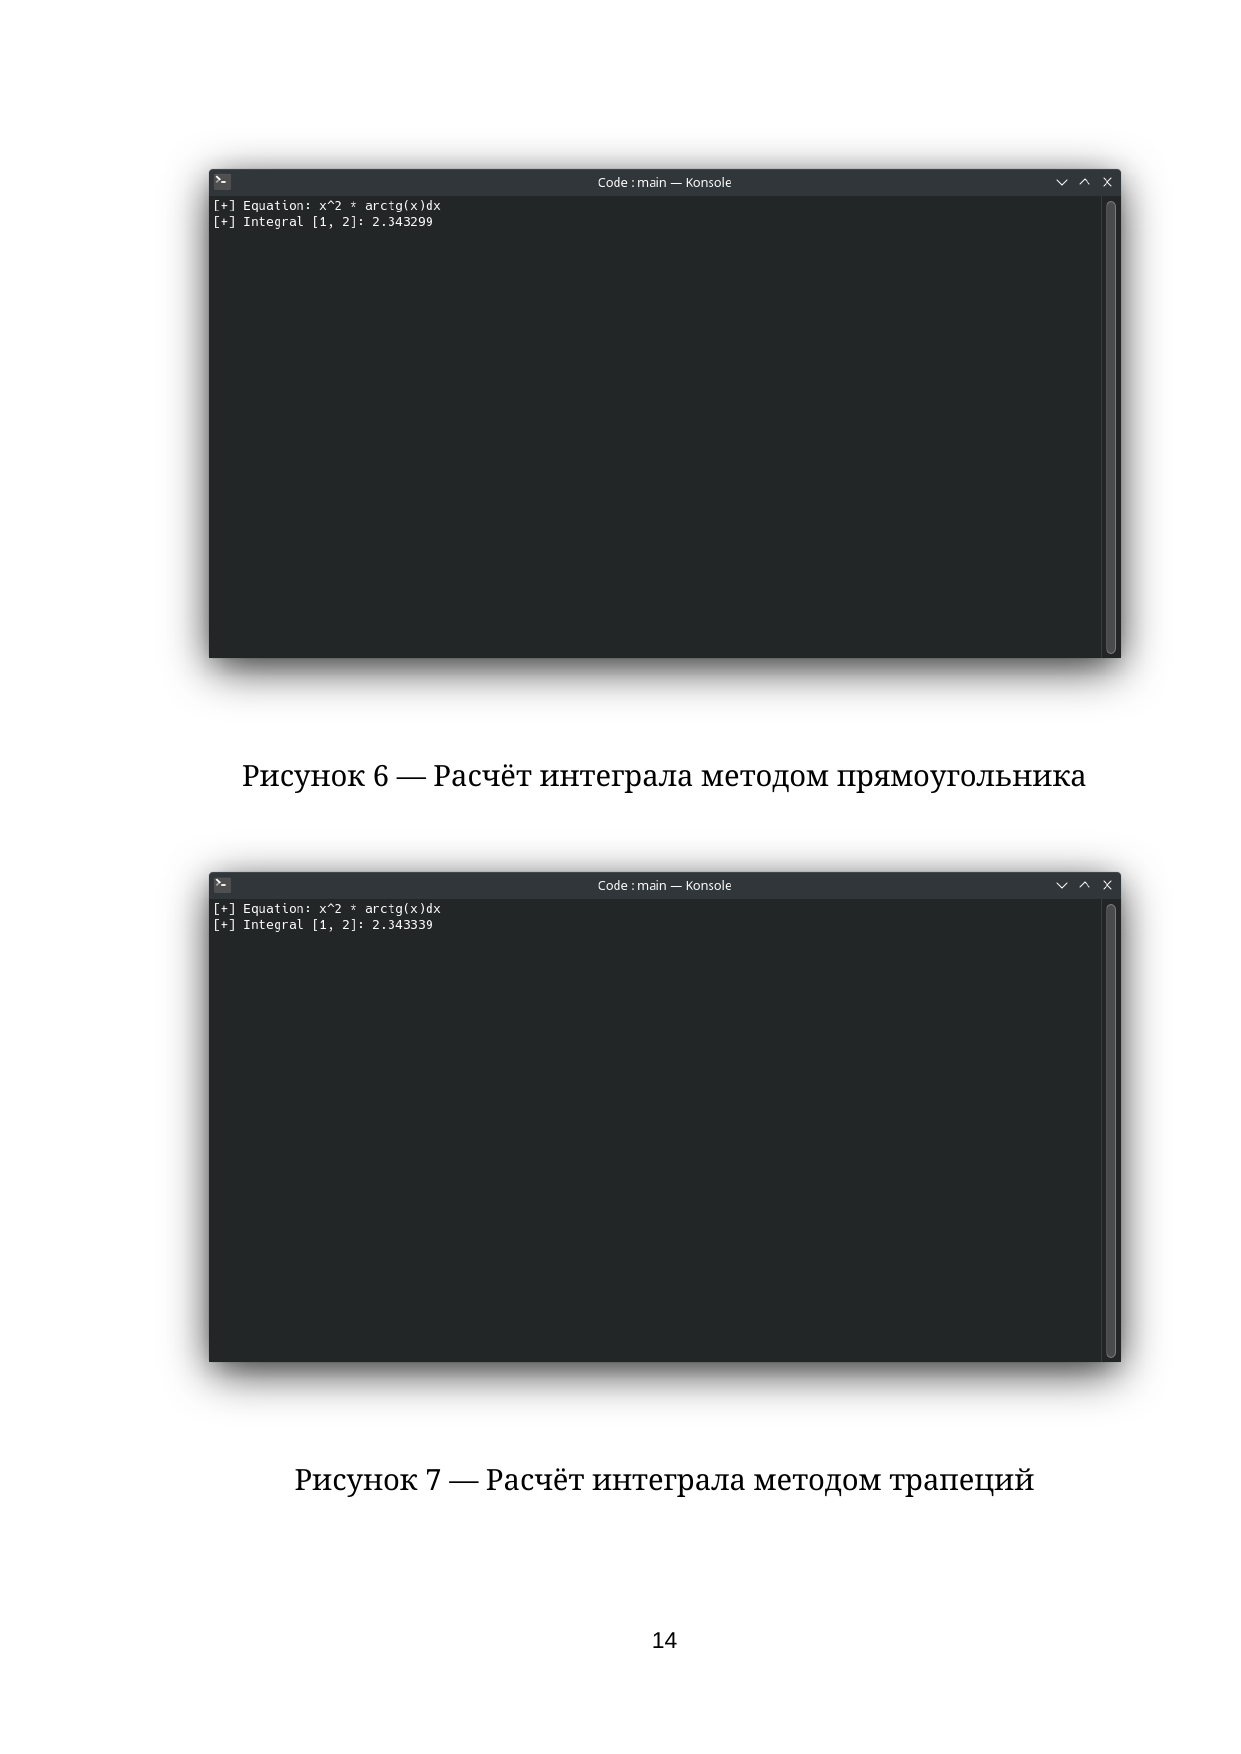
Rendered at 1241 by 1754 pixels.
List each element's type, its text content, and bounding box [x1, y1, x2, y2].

picture [147, 118, 1182, 731]
picture [147, 821, 1182, 1435]
text Рисунок 7 — Расчёт интеграла методом трапеций [148, 1459, 1181, 1499]
text Рисунок 6 — Расчёт интеграла методом прямоугольника [148, 755, 1181, 795]
